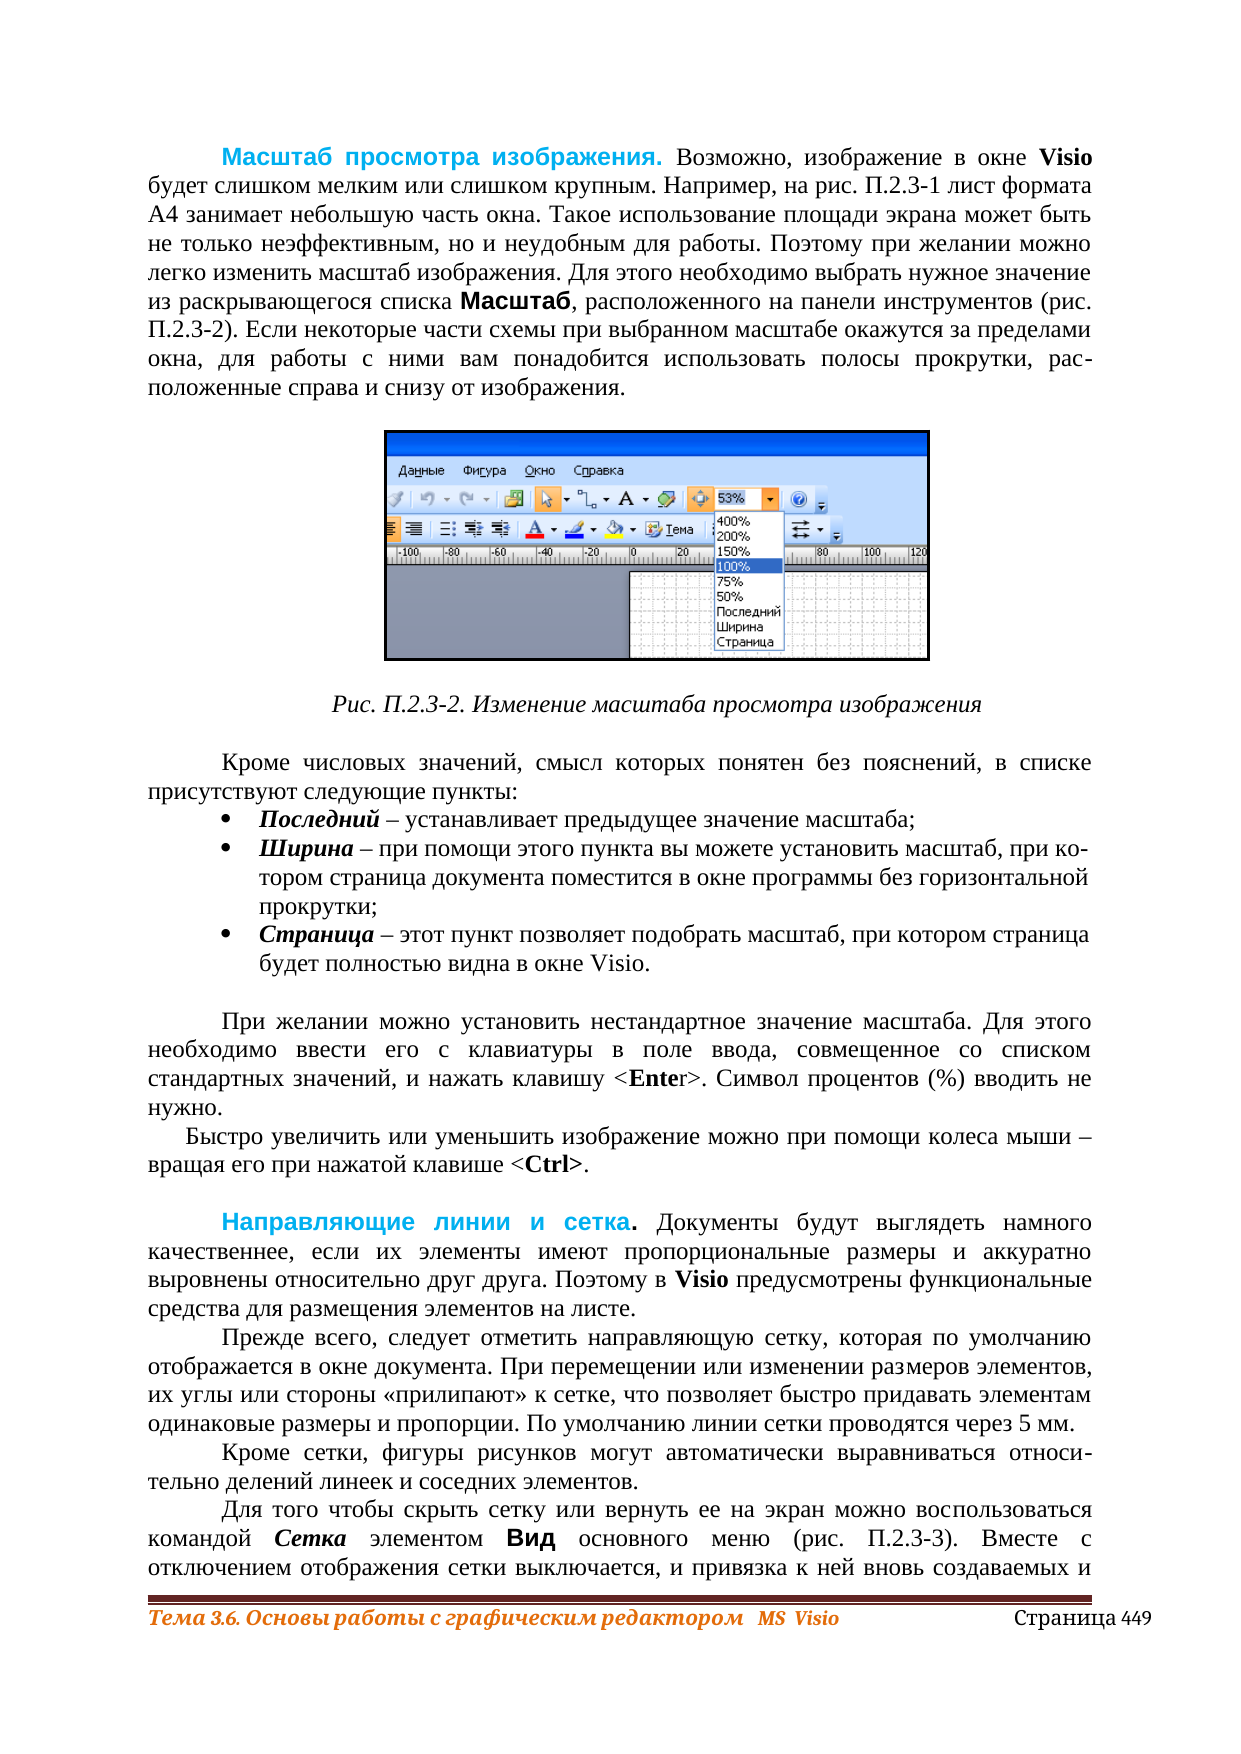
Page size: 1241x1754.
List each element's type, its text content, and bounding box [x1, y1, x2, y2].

list Последний – устанавливает предыдущее значение масштаба; [221, 804, 1092, 833]
text При желании можно установить нестандартное значение масштаба. Для этого необходимо ввести его с клавиатуры в поле ввода, совмещенное со списком стандартных значений, и нажать клавишу <Enter>. Символ процентов (%) вводить не нужно. [148, 1006, 1092, 1121]
list Ширина – при помощи этого пункта вы можете установить масштаб, при котором страница документа поместится в окне программы без горизонтальной прокрутки; [221, 833, 1092, 919]
text Рис. П.2.3-2. Изменение масштаба просмотра изображения [148, 689, 1092, 718]
text Быстро увеличить или уменьшить изображение можно при помощи колеса мыши – вращая его при нажатой клавише <Ctrl>. [148, 1121, 1092, 1178]
list Страница – этот пункт позволяет подобрать масштаб, при котором страница будет полностью видна в окне Visio. [221, 919, 1092, 977]
text Прежде всего, следует отметить направляющую сетку, которая по умолчанию отображается в окне документа. При перемещении или изменении размеров элементов, их углы или стороны «прилипают» к сетке, что позволяет быстро придавать элементам одинаковые размеры и пропорции. По умолчанию линии сетки проводятся через 5 мм. [148, 1322, 1092, 1437]
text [148, 1494, 1092, 1581]
text Кроме сетки, фигуры рисунков могут автоматически выравниваться относительно делений линеек и соседних элементов. [148, 1437, 1092, 1494]
text Кроме числовых значений, смысл которых понятен без пояснений, в списке присутствуют следующие пункты: [148, 747, 1092, 804]
text Масштаб просмотра изображения. Возможно, изображение в окне Visio будет слишком мелким или слишком крупным. Например, на рис. П.2.3-1 лист формата А4 занимает небольшую часть окна. Такое использование площади экрана может быть не только неэффективным, но и неудобным для работы. Поэтому при желании можно легко изменить масштаб изображения. Для этого необходимо выбрать нужное значение из раскрывающегося списка Масштаб, расположенного на панели инструментов (рис. П.2.3-2). Если некоторые части схемы при выбранном масштабе окажутся за пределами окна, для работы с ними вам понадобится использовать полосы прокрутки, расположенные справа и снизу от изображения. [148, 142, 1092, 401]
picture [387, 433, 927, 658]
text Направляющие линии и сетка. Документы будут выглядеть намного качественнее, если их элементы имеют пропорциональные размеры и аккуратно выровнены относительно друг друга. Поэтому в Visio предусмотрены функциональные средства для размещения элементов на листе. [148, 1207, 1092, 1322]
